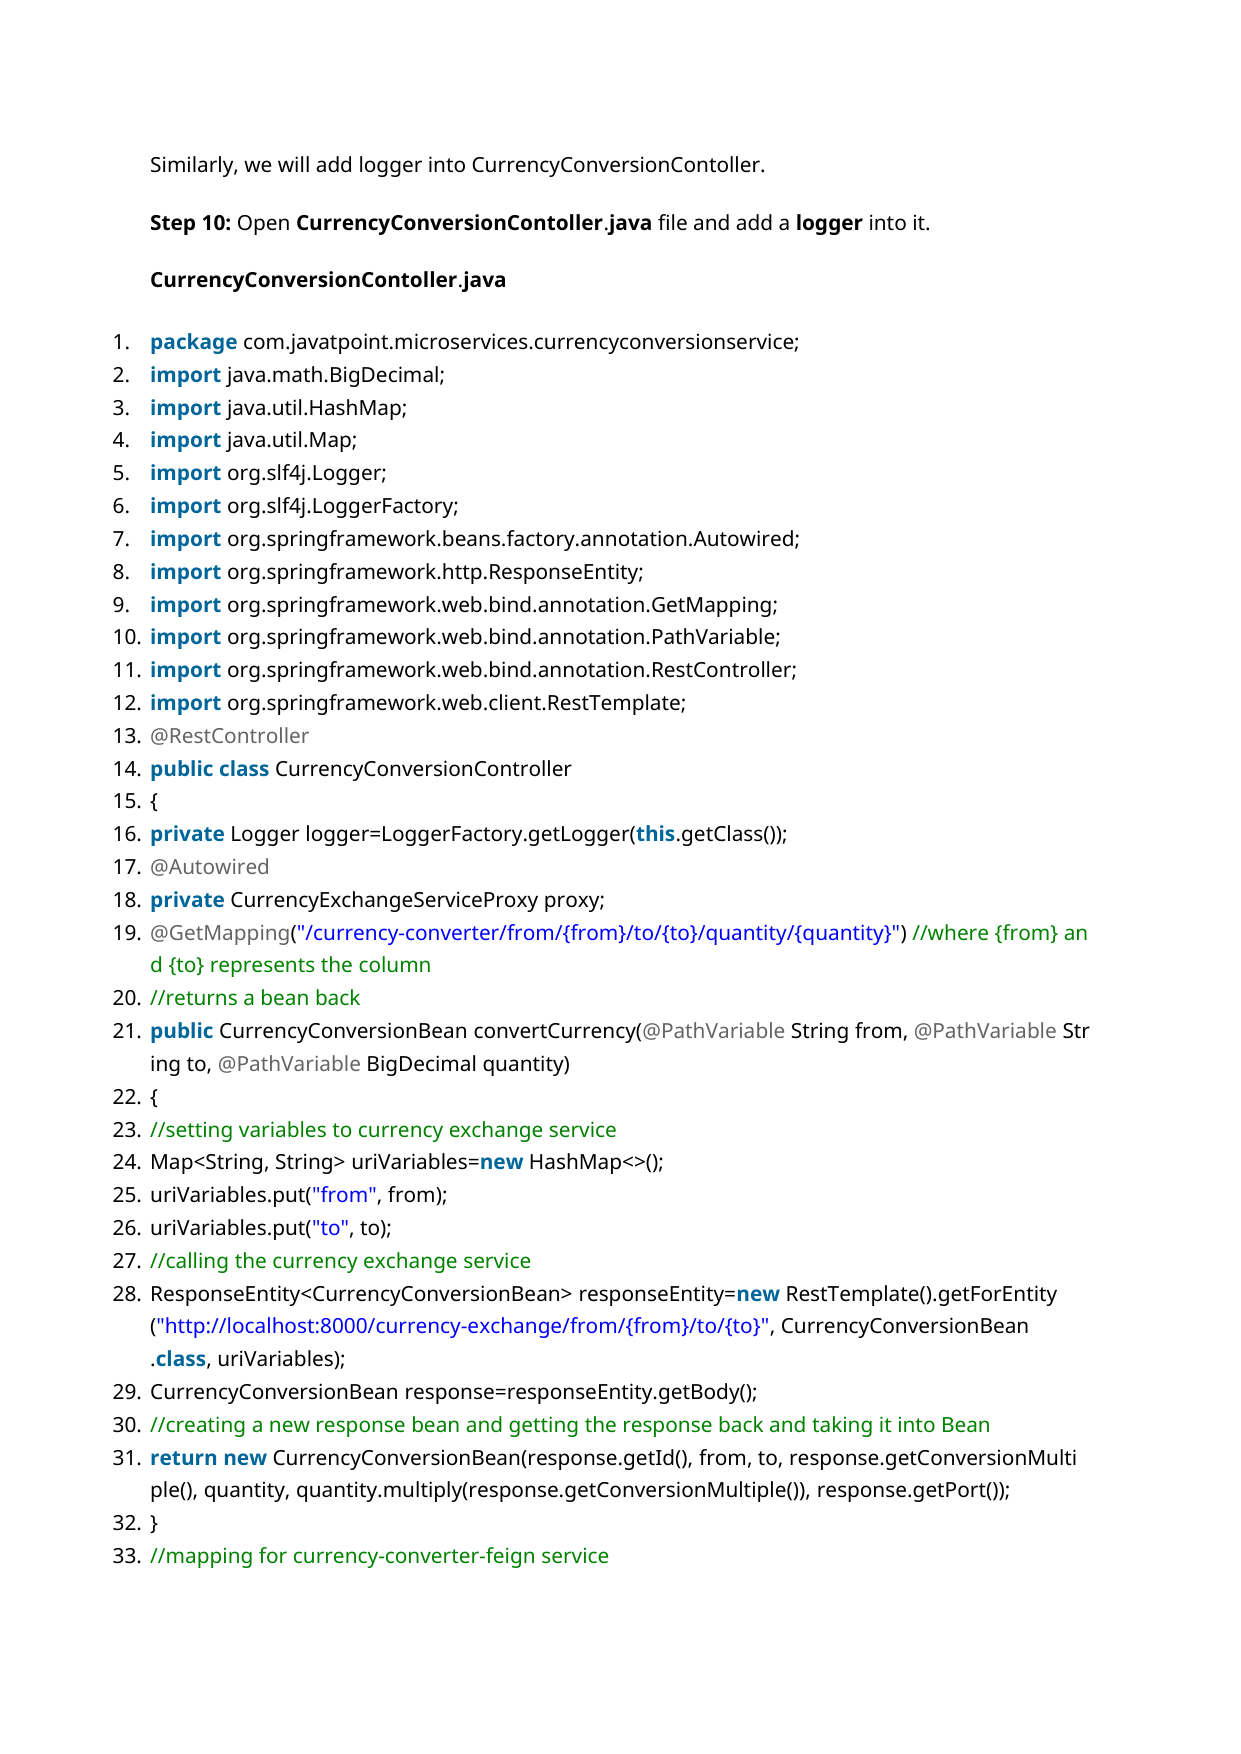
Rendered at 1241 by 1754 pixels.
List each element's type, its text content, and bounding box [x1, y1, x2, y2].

list @Autowired [112, 848, 1090, 881]
list public class CurrencyConversionController [112, 749, 1090, 782]
list //creating a new response bean and getting the response back and taking it into Bean [112, 1406, 1090, 1438]
list uriVariables.put("from", from); [112, 1176, 1090, 1209]
list //setting variables to currency exchange service [112, 1110, 1090, 1143]
list } [112, 1504, 1090, 1537]
list import java.util.Map; [112, 421, 1090, 454]
list public CurrencyConversionBean convertCurrency(@PathVariable String from, @PathVariable String to, @PathVariable BigDecimal quantity) [112, 1012, 1090, 1077]
list //returns a bean back [112, 979, 1090, 1012]
list CurrencyConversionBean response=responseEntity.getBody(); [112, 1373, 1090, 1406]
text Similarly, we will add logger into CurrencyConversionContoller. [150, 150, 1090, 178]
list private CurrencyExchangeServiceProxy proxy; [112, 881, 1090, 913]
list ResponseEntity<CurrencyConversionBean> responseEntity=new RestTemplate().getForEntity("http://localhost:8000/currency-exchange/from/{from}/to/{to}", CurrencyConversionBean.class, uriVariables); [112, 1274, 1090, 1373]
list { [112, 1077, 1090, 1110]
list import java.math.BigDecimal; [112, 356, 1090, 388]
list import java.util.HashMap; [112, 388, 1090, 421]
list import org.springframework.web.bind.annotation.RestController; [112, 651, 1090, 684]
list @GetMapping("/currency-converter/from/{from}/to/{to}/quantity/{quantity}") //where {from} and {to} represents the column [112, 913, 1090, 979]
list import org.springframework.web.bind.annotation.GetMapping; [112, 585, 1090, 618]
list Map<String, String> uriVariables=new HashMap<>(); [112, 1143, 1090, 1176]
list import org.slf4j.LoggerFactory; [112, 487, 1090, 520]
list private Logger logger=LoggerFactory.getLogger(this.getClass()); [112, 815, 1090, 848]
list package com.javatpoint.microservices.currencyconversionservice; [112, 323, 1090, 356]
list @RestController [112, 717, 1090, 749]
list import org.springframework.beans.factory.annotation.Autowired; [112, 520, 1090, 552]
list import org.slf4j.Logger; [112, 454, 1090, 487]
list { [112, 782, 1090, 815]
text CurrencyConversionContoller.java [150, 265, 1090, 294]
list uriVariables.put("to", to); [112, 1209, 1090, 1242]
list import org.springframework.web.bind.annotation.PathVariable; [112, 618, 1090, 651]
list //calling the currency exchange service [112, 1242, 1090, 1274]
list import org.springframework.web.client.RestTemplate; [112, 684, 1090, 717]
text Step 10: Open CurrencyConversionContoller.java file and add a logger into it. [150, 208, 1090, 236]
list import org.springframework.http.ResponseEntity; [112, 552, 1090, 585]
list //mapping for currency-converter-feign service [112, 1537, 1090, 1570]
